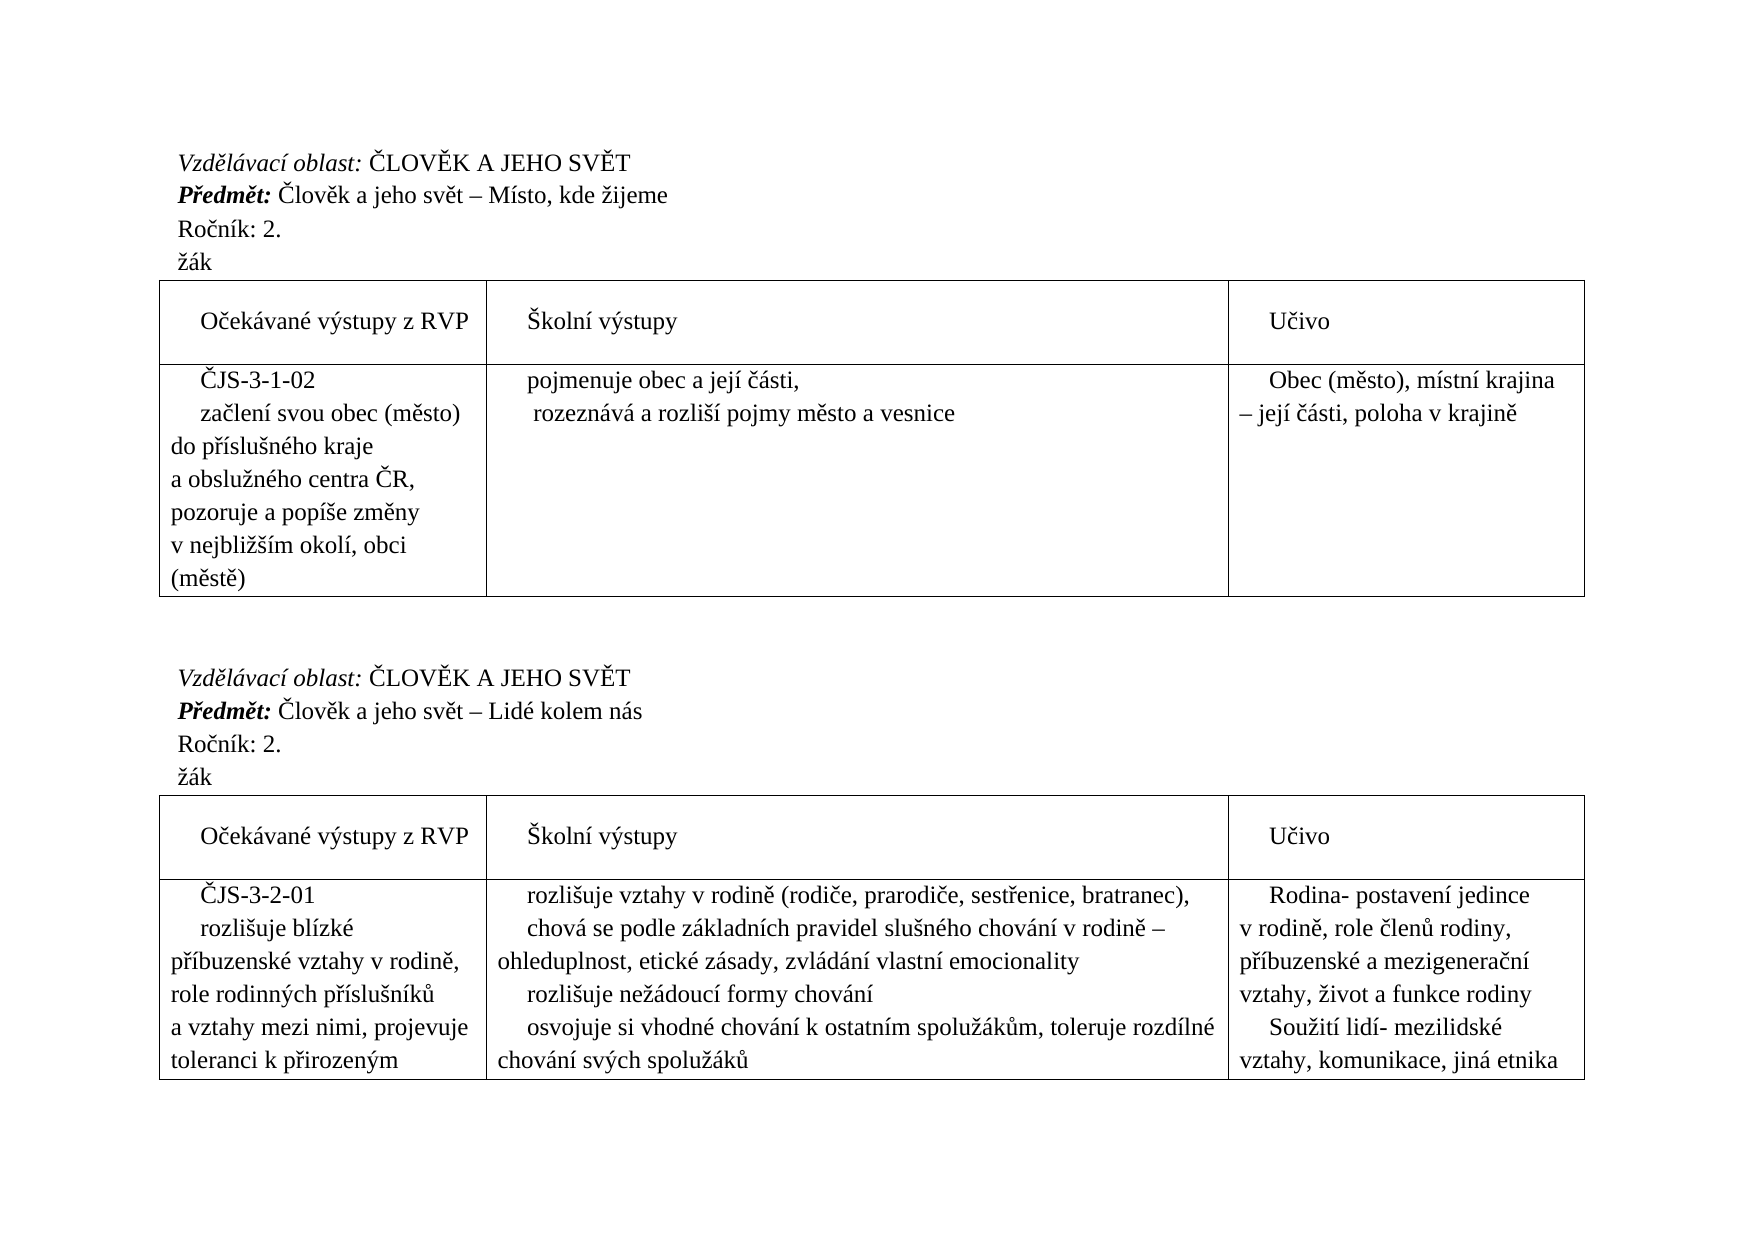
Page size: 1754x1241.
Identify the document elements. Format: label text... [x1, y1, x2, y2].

table_cell Obec (město), místní krajina – její části, poloha v krajině [1229, 365, 1584, 596]
text Vzdělávací oblast: ČLOVĚK A JEHO SVĚT [148, 148, 1606, 176]
table_header Očekávané výstupy z RVP [160, 796, 486, 879]
text Ročník: 2. [148, 214, 1606, 242]
text Předmět: Člověk a jeho svět – Místo, kde žijeme [148, 181, 1606, 209]
table_header Očekávané výstupy z RVP [160, 281, 486, 364]
table_header Učivo [1229, 281, 1584, 364]
text Vzdělávací oblast: ČLOVĚK A JEHO SVĚT [148, 663, 1606, 692]
table_header Školní výstupy [487, 281, 1228, 364]
text Předmět: Člověk a jeho svět – Lidé kolem nás [148, 696, 1606, 725]
text žák [148, 762, 1606, 791]
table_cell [487, 880, 1228, 1078]
table_header Školní výstupy [487, 796, 1228, 879]
table_cell pojmenuje obec a její části, rozeznává a rozliší pojmy město a vesnice [487, 365, 1228, 596]
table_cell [160, 880, 486, 1078]
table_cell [1229, 880, 1584, 1078]
text Ročník: 2. [148, 729, 1606, 758]
table_cell ČJS-3-1-02 začlení svou obec (město) do příslušného kraje a obslužného centra ČR, pozoruje a popíše změny v nejbližším okolí, obci (městě) [160, 365, 486, 596]
text žák [148, 247, 1606, 275]
table_header Učivo [1229, 796, 1584, 879]
